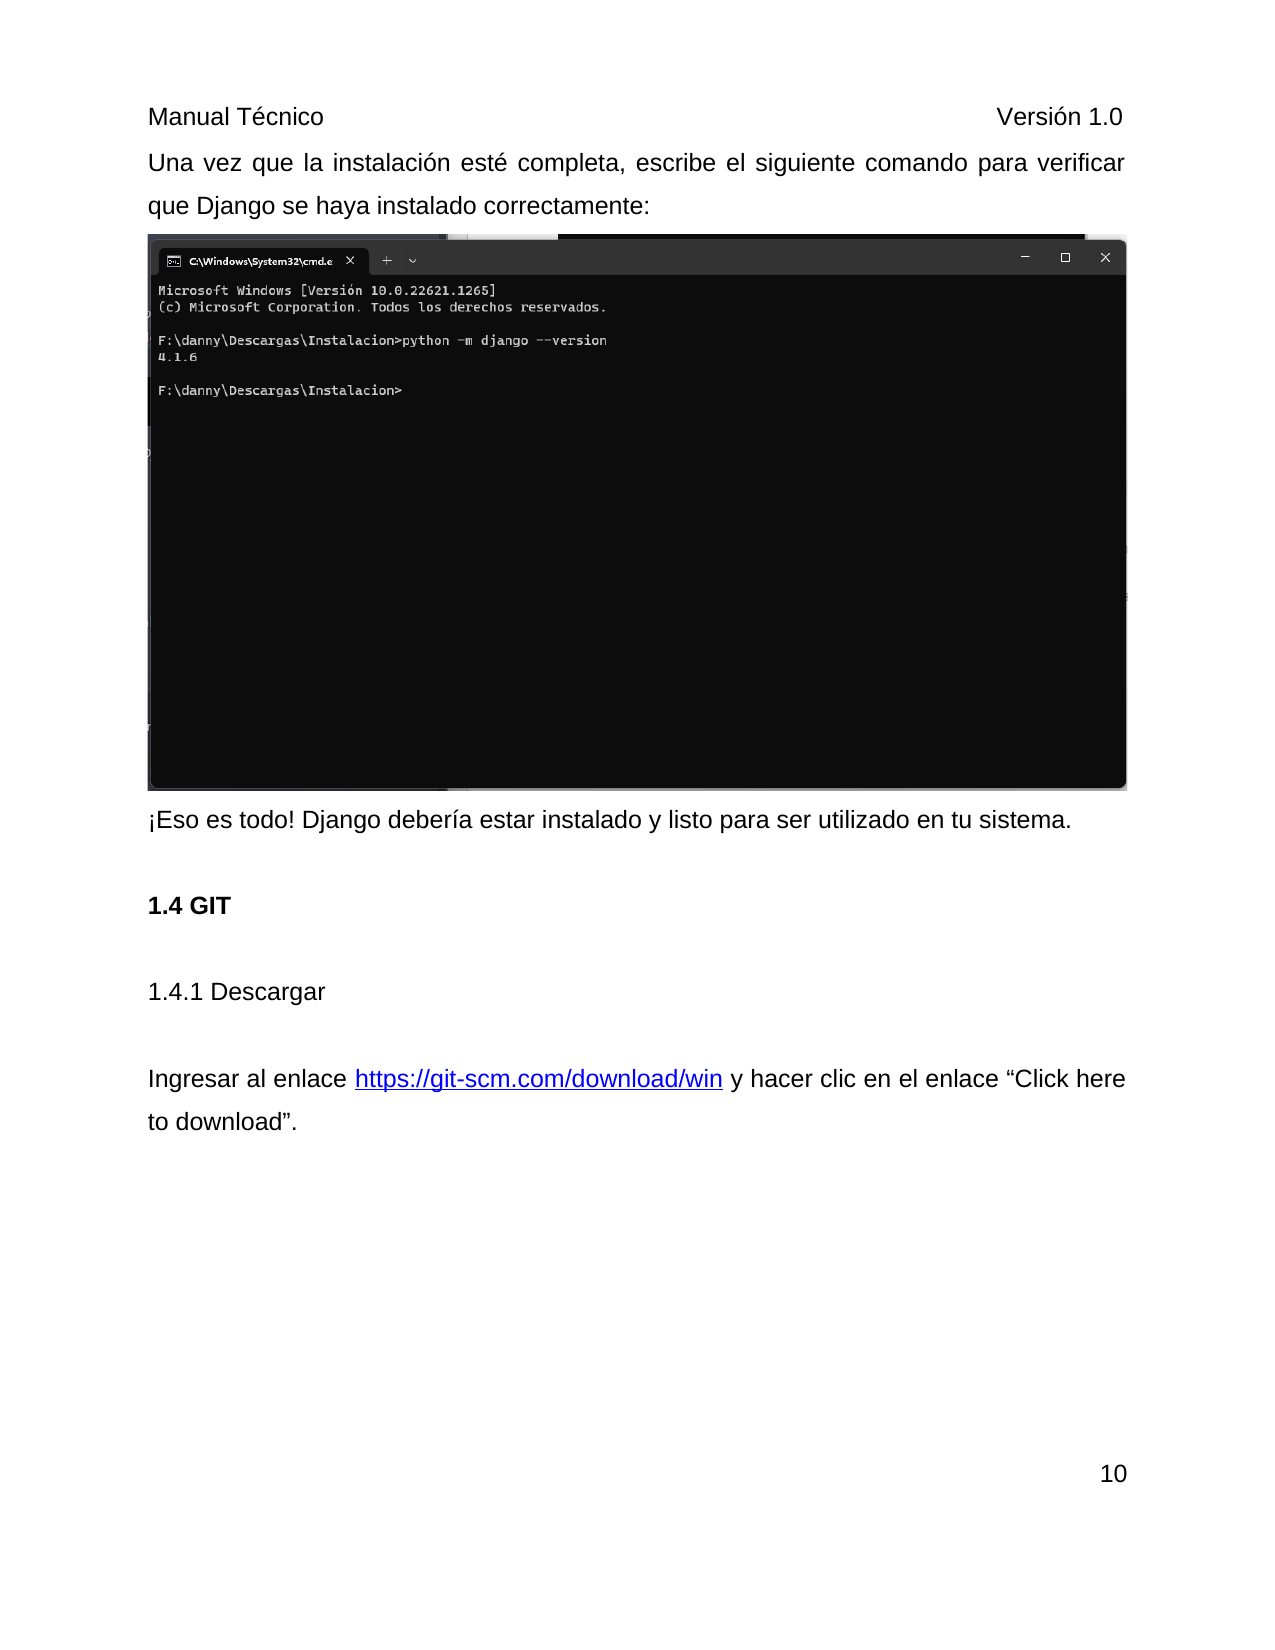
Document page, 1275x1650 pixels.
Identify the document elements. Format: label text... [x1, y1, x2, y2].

picture [147, 234, 1128, 791]
text Una vez que la instalación esté completa, escribe el siguiente comando para verificar que Django se haya instalado correctamente: [148, 148, 1127, 220]
text 1.4 GIT [148, 891, 1127, 920]
text ¡Eso es todo! Django debería estar instalado y listo para ser utilizado en tu sistema. [148, 805, 1127, 833]
text 1.4.1 Descargar [148, 977, 1127, 1006]
text Ingresar al enlace https://git-scm.com/download/win y hacer clic en el enlace “Click here to download”. [148, 1063, 1127, 1135]
